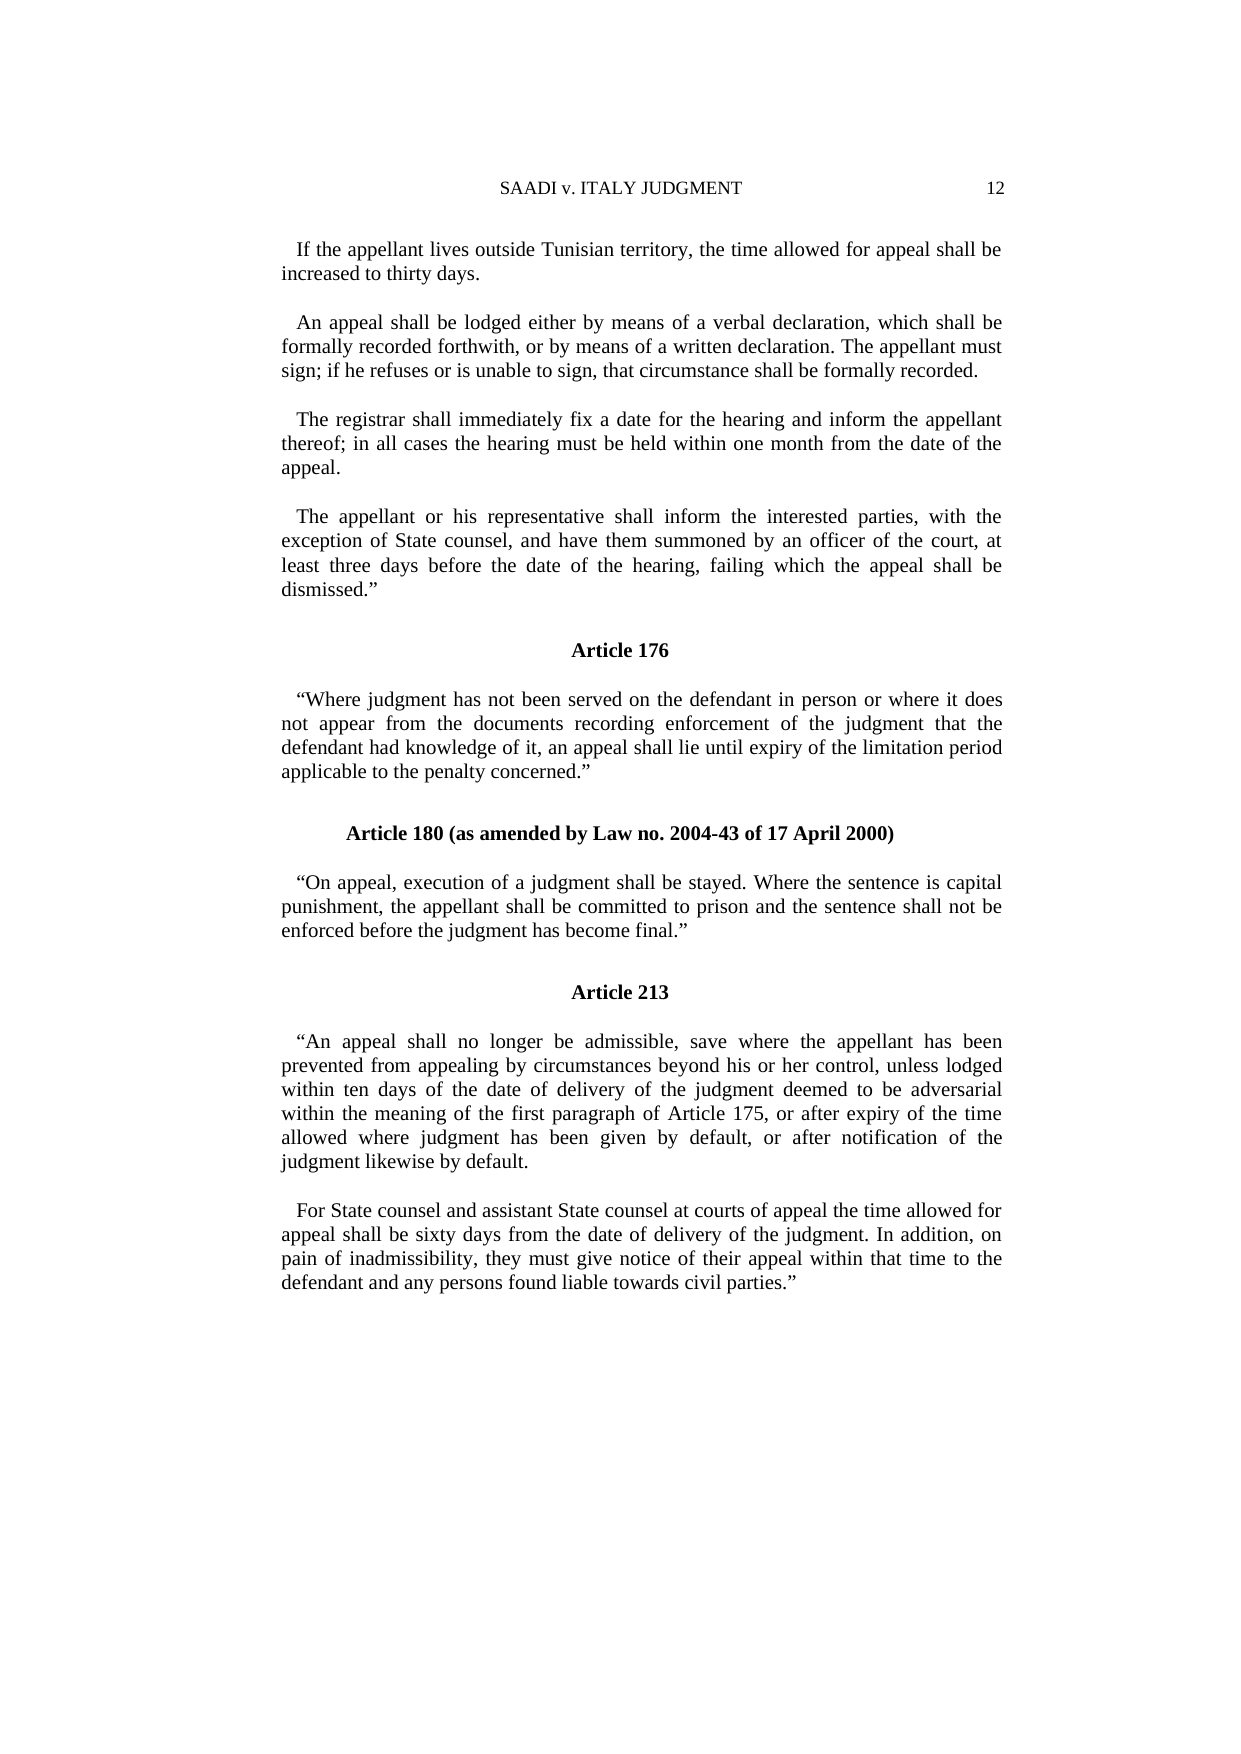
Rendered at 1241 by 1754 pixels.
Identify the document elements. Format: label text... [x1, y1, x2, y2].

text “On appeal, execution of a judgment shall be stayed. Where the sentence is capital punishment, the appellant shall be committed to prison and the sentence shall not be enforced before the judgment has become final.” [281, 870, 1003, 942]
text Article 176 [237, 638, 1003, 662]
text Article 213 [237, 980, 1003, 1004]
text Article 180 (as amended by Law no. 2004-43 of ) [237, 821, 1003, 845]
text “Where judgment has not been served on the defendant in person or where it does not appear from the documents recording enforcement of the judgment that the defendant had knowledge of it, an appeal shall lie until expiry of the limitation period applicable to the penalty concerned.” [281, 687, 1003, 783]
text The registrar shall immediately fix a date for the hearing and inform the appellant thereof; in all cases the hearing must be held within one month from the date of the appeal. [281, 407, 1003, 479]
text “An appeal shall no longer be admissible, save where the appellant has been prevented from appealing by circumstances beyond his or her control, unless lodged within ten days of the date of delivery of the judgment deemed to be adversarial within the meaning of the first paragraph of Article 175, or after expiry of the time allowed where judgment has been given by default, or after notification of the judgment likewise by default. [281, 1029, 1003, 1173]
text If the appellant lives outside Tunisian territory, the time allowed for appeal shall be increased to thirty days. [281, 237, 1003, 285]
text For State counsel and assistant State counsel at courts of appeal the time allowed for appeal shall be sixty days from the date of delivery of the judgment. In addition, on pain of inadmissibility, they must give notice of their appeal within that time to the defendant and any persons found liable towards civil parties.” [281, 1198, 1003, 1294]
text An appeal shall be lodged either by means of a verbal declaration, which shall be formally recorded forthwith, or by means of a written declaration. The appellant must sign; if he refuses or is unable to sign, that circumstance shall be formally recorded. [281, 310, 1003, 382]
text The appellant or his representative shall inform the interested parties, with the exception of State counsel, and have them summoned by an officer of the court, at least three days before the date of the hearing, failing which the appeal shall be dismissed.” [281, 504, 1003, 601]
